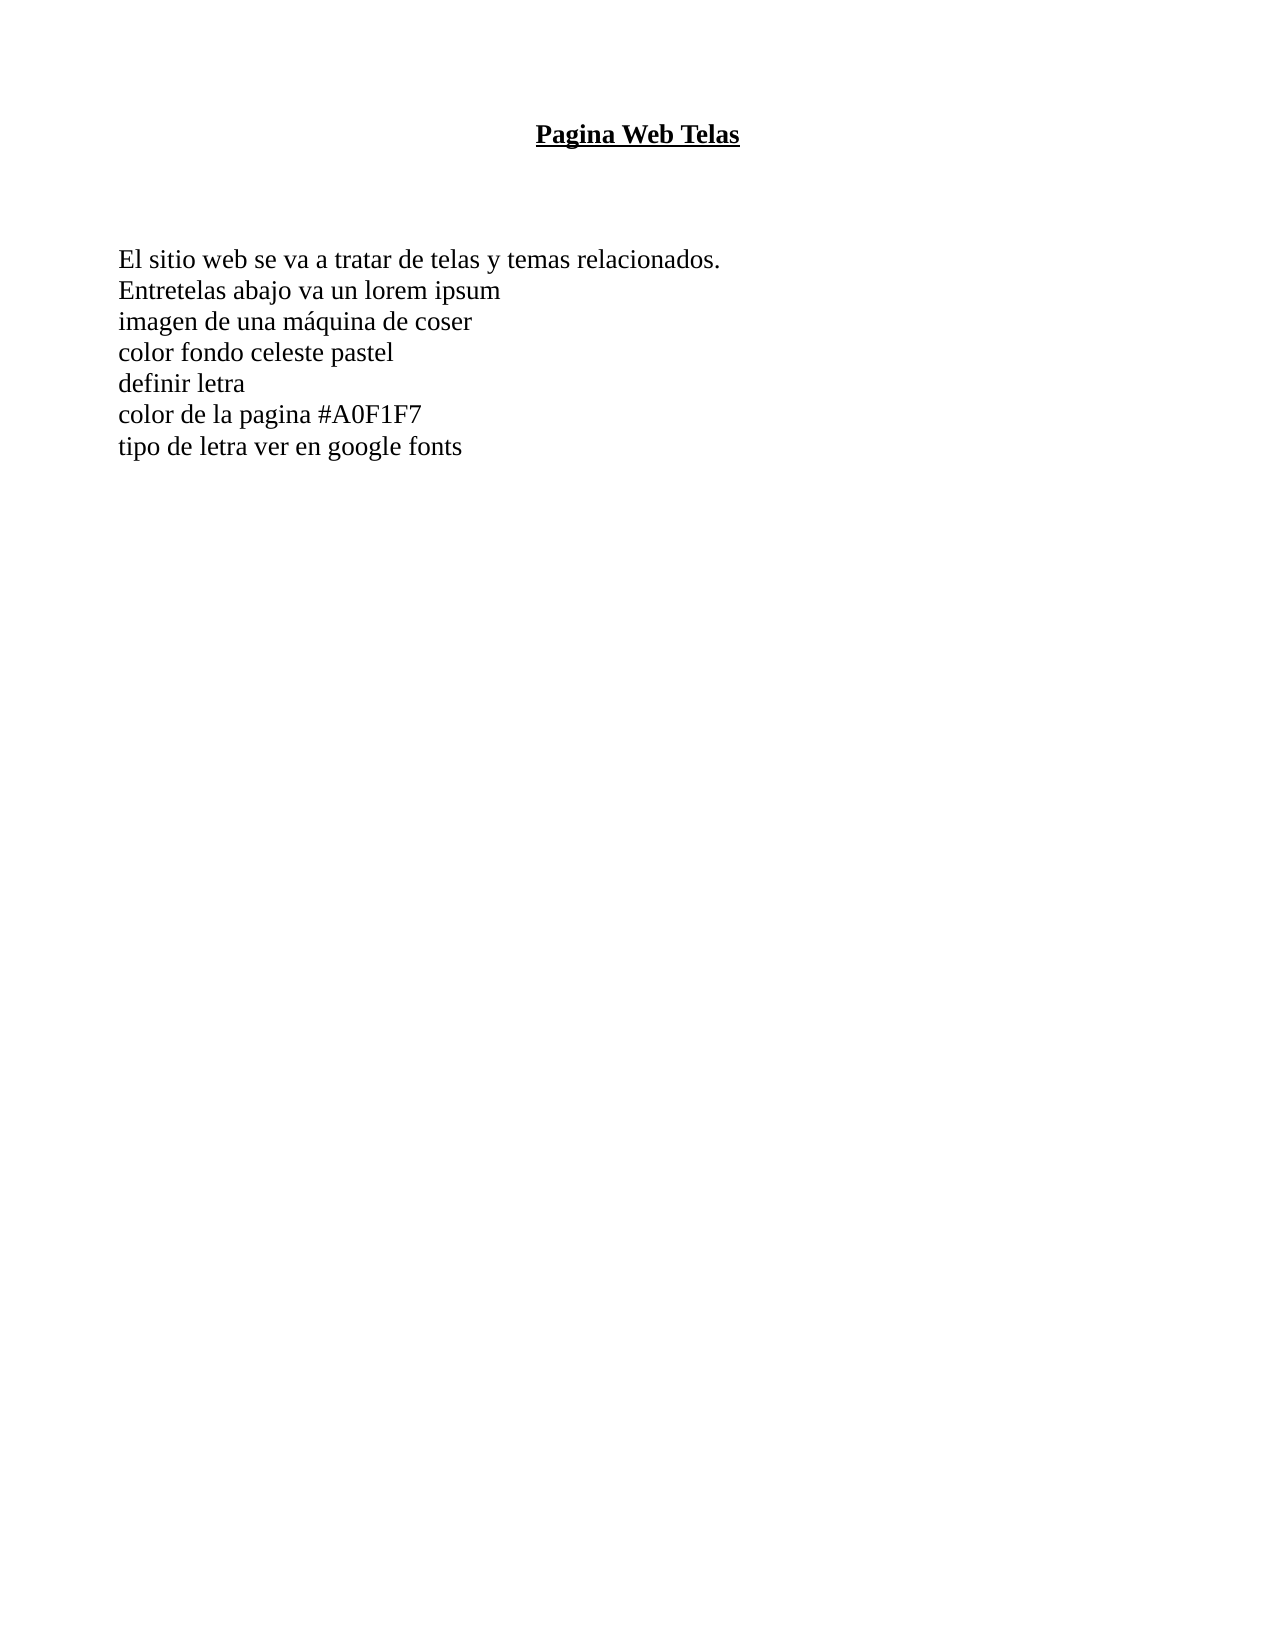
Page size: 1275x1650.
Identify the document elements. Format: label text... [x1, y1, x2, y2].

text color fondo celeste pastel [118, 336, 1157, 367]
text Entretelas abajo va un lorem ipsum [118, 274, 1157, 305]
text Pagina Web Telas [118, 118, 1157, 149]
text El sitio web se va a tratar de telas y temas relacionados. [118, 243, 1157, 274]
text tipo de letra ver en google fonts [118, 429, 1157, 461]
text definir letra [118, 367, 1157, 398]
text color de la pagina #A0F1F7 [118, 398, 1157, 429]
text imagen de una máquina de coser [118, 305, 1157, 336]
